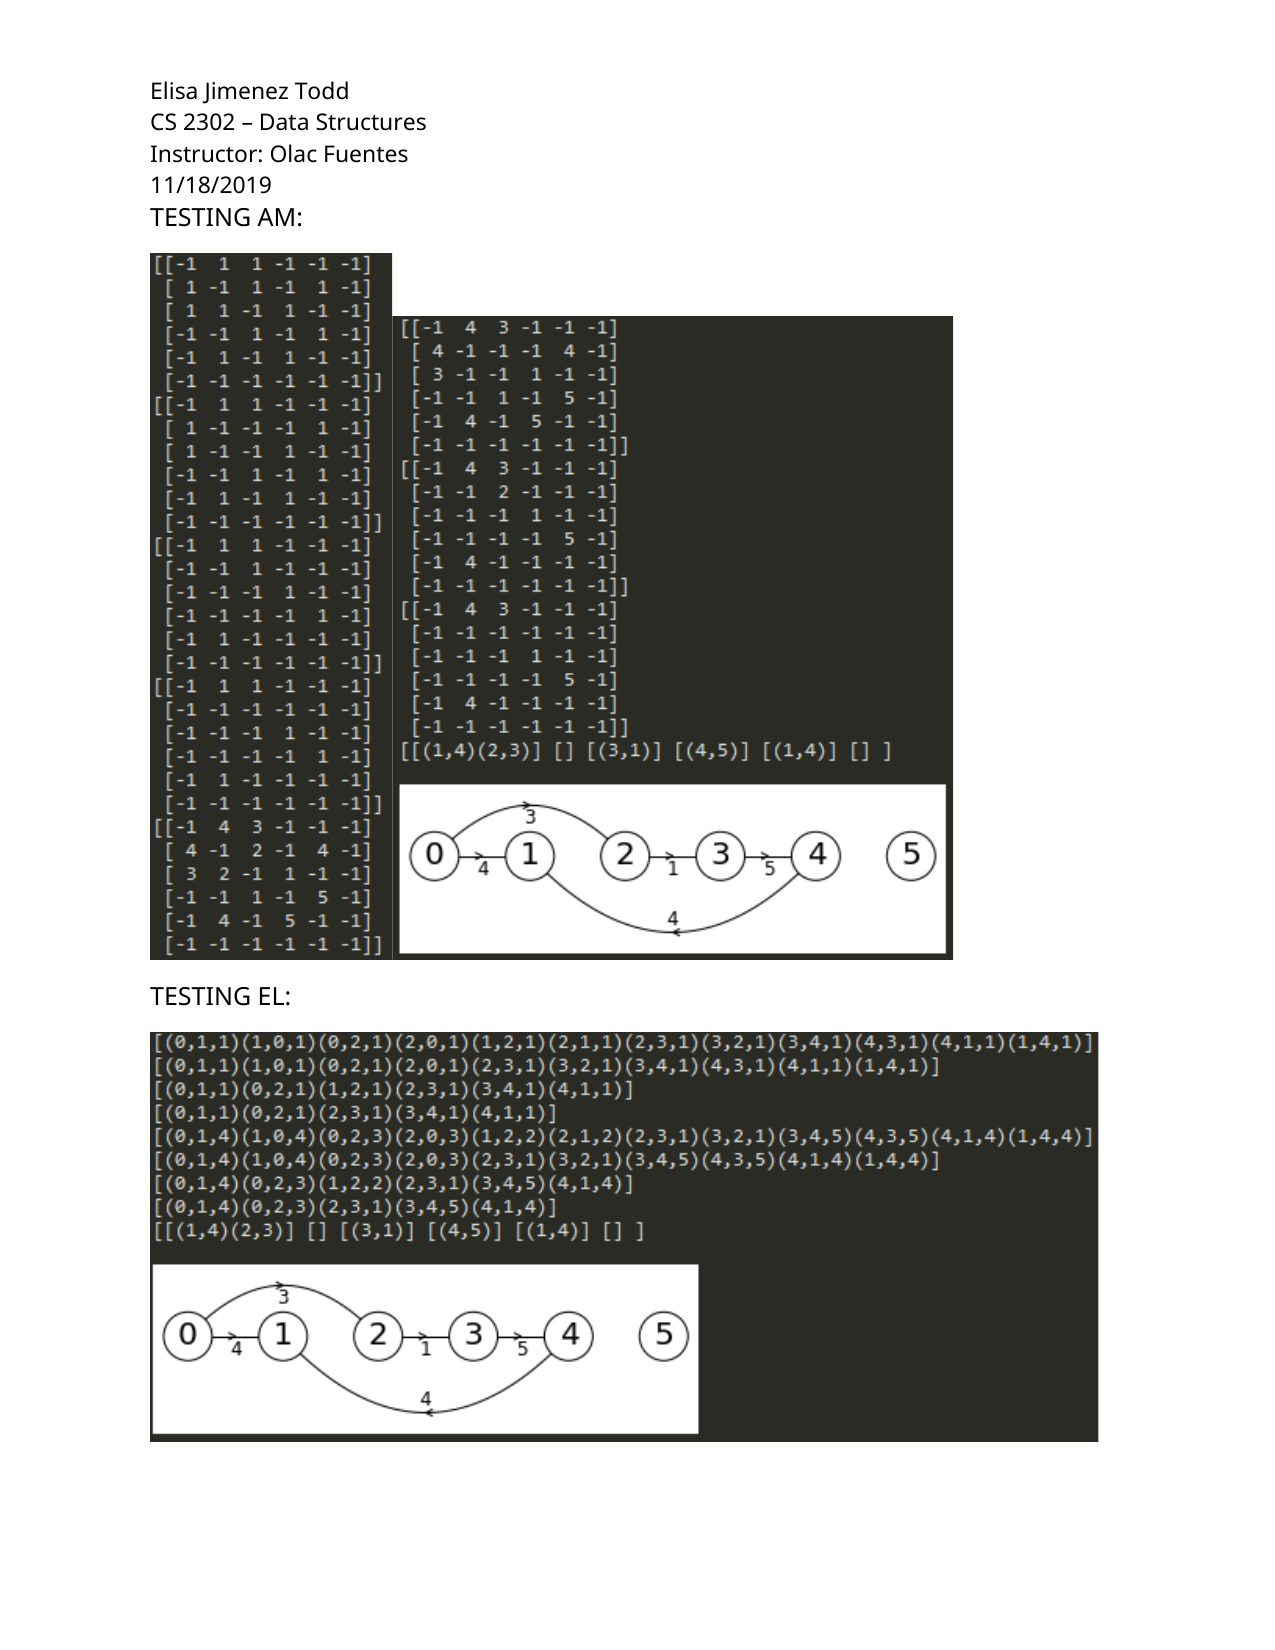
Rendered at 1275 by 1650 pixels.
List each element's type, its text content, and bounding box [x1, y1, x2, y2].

text TESTING AM: [150, 200, 1125, 234]
picture [150, 1032, 1099, 1442]
text TESTING EL: [150, 978, 1125, 1013]
picture [150, 253, 954, 960]
